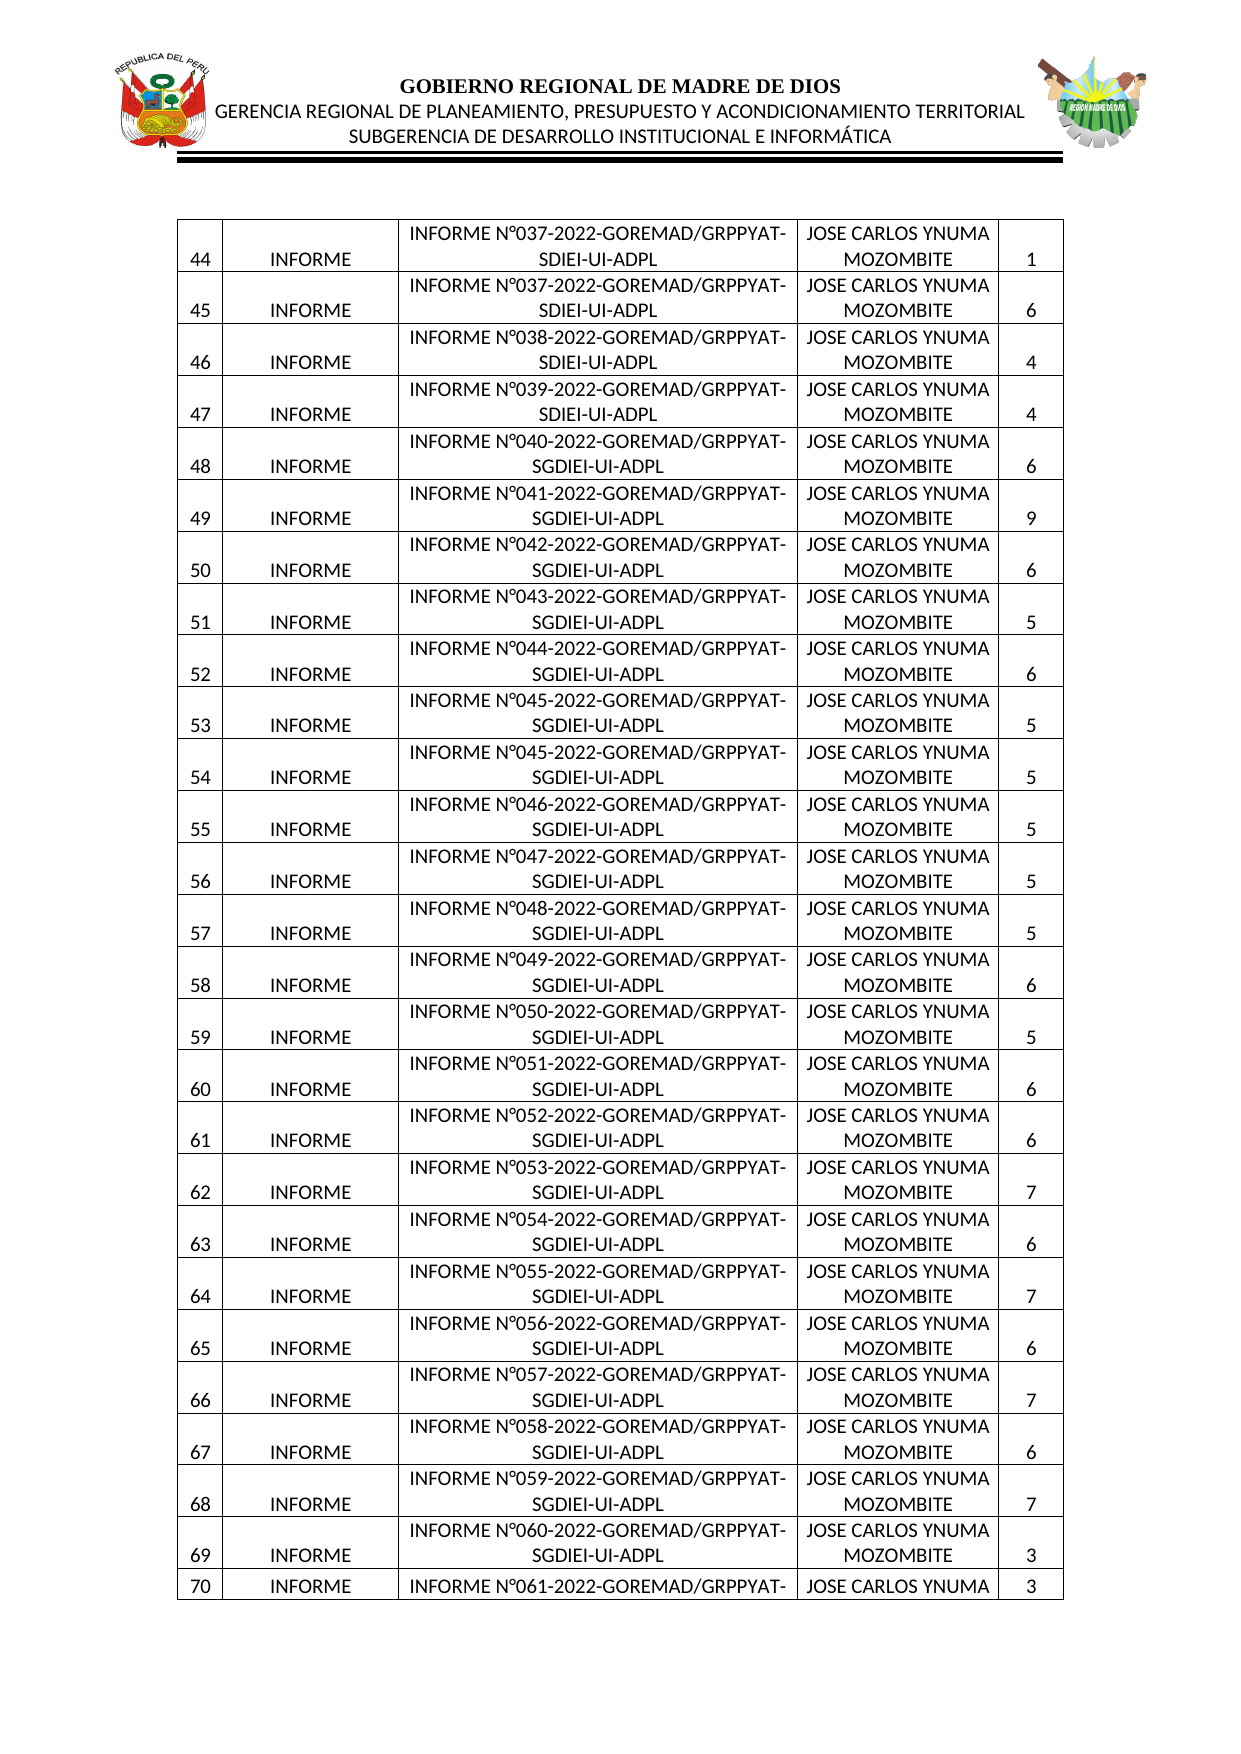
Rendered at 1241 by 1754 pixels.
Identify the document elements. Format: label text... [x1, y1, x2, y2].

table_cell INFORME N°058-2022-GOREMAD/GRPPYAT-SGDIEI-UI-ADPL [399, 1414, 797, 1464]
table_cell 5 [999, 999, 1063, 1049]
table_cell JOSE CARLOS YNUMA MOZOMBITE [798, 895, 998, 946]
table_cell 46 [178, 324, 222, 375]
table_cell JOSE CARLOS YNUMA MOZOMBITE [798, 791, 998, 842]
table_cell INFORME N°046-2022-GOREMAD/GRPPYAT-SGDIEI-UI-ADPL [399, 791, 797, 842]
table_cell INFORME [223, 1465, 398, 1516]
table_cell JOSE CARLOS YNUMA MOZOMBITE [798, 635, 998, 686]
picture [114, 53, 210, 148]
table_cell 45 [178, 272, 222, 323]
table_cell INFORME N°039-2022-GOREMAD/GRPPYAT-SDIEI-UI-ADPL [399, 376, 797, 427]
table_cell INFORME [223, 480, 398, 531]
picture [1037, 56, 1147, 148]
table_cell 60 [178, 1050, 222, 1101]
table_cell 70 [178, 1569, 222, 1599]
table_cell INFORME [223, 272, 398, 323]
table_cell 5 [999, 791, 1063, 842]
table_cell 63 [178, 1206, 222, 1257]
table_cell 3 [999, 1517, 1063, 1568]
table_cell INFORME [223, 791, 398, 842]
table_cell INFORME [223, 1206, 398, 1257]
table_cell 6 [999, 1310, 1063, 1361]
table_cell INFORME [223, 1362, 398, 1412]
table_cell JOSE CARLOS YNUMA MOZOMBITE [798, 1517, 998, 1568]
table_cell INFORME N°041-2022-GOREMAD/GRPPYAT-SGDIEI-UI-ADPL [399, 480, 797, 531]
table_cell 1 [999, 220, 1063, 271]
table_cell INFORME [223, 687, 398, 738]
table_cell JOSE CARLOS YNUMA MOZOMBITE [798, 947, 998, 997]
table_cell INFORME N°045-2022-GOREMAD/GRPPYAT-SGDIEI-UI-ADPL [399, 739, 797, 790]
table_cell INFORME [223, 324, 398, 375]
table_cell 4 [999, 324, 1063, 375]
table_cell 50 [178, 532, 222, 582]
table_cell JOSE CARLOS YNUMA MOZOMBITE [798, 1206, 998, 1257]
table_cell INFORME N°056-2022-GOREMAD/GRPPYAT-SGDIEI-UI-ADPL [399, 1310, 797, 1361]
table_cell 55 [178, 791, 222, 842]
table_cell JOSE CARLOS YNUMA MOZOMBITE [798, 1258, 998, 1309]
table_cell JOSE CARLOS YNUMA MOZOMBITE [798, 532, 998, 582]
table_cell 6 [999, 635, 1063, 686]
table_cell INFORME N°050-2022-GOREMAD/GRPPYAT-SGDIEI-UI-ADPL [399, 999, 797, 1049]
table_cell 6 [999, 272, 1063, 323]
table_cell JOSE CARLOS YNUMA MOZOMBITE [798, 687, 998, 738]
table_cell INFORME N°040-2022-GOREMAD/GRPPYAT-SGDIEI-UI-ADPL [399, 428, 797, 479]
table_cell 44 [178, 220, 222, 271]
table_cell 54 [178, 739, 222, 790]
table_cell 66 [178, 1362, 222, 1412]
table_cell 7 [999, 1154, 1063, 1205]
table_cell 3 [999, 1569, 1063, 1599]
table_cell 48 [178, 428, 222, 479]
table_cell INFORME [223, 532, 398, 582]
table_cell INFORME [223, 1154, 398, 1205]
table_cell JOSE CARLOS YNUMA MOZOMBITE [798, 1465, 998, 1516]
table_cell JOSE CARLOS YNUMA MOZOMBITE [798, 1102, 998, 1153]
table_cell INFORME N°055-2022-GOREMAD/GRPPYAT-SGDIEI-UI-ADPL [399, 1258, 797, 1309]
table_cell INFORME N°037-2022-GOREMAD/GRPPYAT-SDIEI-UI-ADPL [399, 220, 797, 271]
table_cell INFORME N°048-2022-GOREMAD/GRPPYAT-SGDIEI-UI-ADPL [399, 895, 797, 946]
table_cell JOSE CARLOS YNUMA MOZOMBITE [798, 1050, 998, 1101]
table_cell INFORME N°038-2022-GOREMAD/GRPPYAT-SDIEI-UI-ADPL [399, 324, 797, 375]
table_cell JOSE CARLOS YNUMA MOZOMBITE [798, 1569, 998, 1599]
table_cell 53 [178, 687, 222, 738]
table_cell INFORME [223, 947, 398, 997]
table_cell JOSE CARLOS YNUMA MOZOMBITE [798, 843, 998, 894]
table_cell INFORME [223, 1258, 398, 1309]
table_cell JOSE CARLOS YNUMA MOZOMBITE [798, 220, 998, 271]
table_cell 6 [999, 532, 1063, 582]
table_cell 5 [999, 739, 1063, 790]
table_cell JOSE CARLOS YNUMA MOZOMBITE [798, 480, 998, 531]
table_cell JOSE CARLOS YNUMA MOZOMBITE [798, 999, 998, 1049]
table_cell JOSE CARLOS YNUMA MOZOMBITE [798, 272, 998, 323]
table_cell 6 [999, 1050, 1063, 1101]
table_cell 5 [999, 843, 1063, 894]
table_cell 5 [999, 895, 1063, 946]
table_cell 49 [178, 480, 222, 531]
table_cell INFORME [223, 584, 398, 634]
table_cell 57 [178, 895, 222, 946]
table_cell 9 [999, 480, 1063, 531]
table_cell JOSE CARLOS YNUMA MOZOMBITE [798, 1414, 998, 1464]
table_cell INFORME N°049-2022-GOREMAD/GRPPYAT-SGDIEI-UI-ADPL [399, 947, 797, 997]
table_cell INFORME N°061-2022-GOREMAD/GRPPYAT-SGDIEI-UI-ADPL [399, 1569, 797, 1599]
table_cell INFORME N°047-2022-GOREMAD/GRPPYAT-SGDIEI-UI-ADPL [399, 843, 797, 894]
table_cell 5 [999, 687, 1063, 738]
table_cell INFORME N°054-2022-GOREMAD/GRPPYAT-SGDIEI-UI-ADPL [399, 1206, 797, 1257]
table_cell 52 [178, 635, 222, 686]
table_cell 59 [178, 999, 222, 1049]
table_cell 5 [999, 584, 1063, 634]
table_cell JOSE CARLOS YNUMA MOZOMBITE [798, 584, 998, 634]
table_cell INFORME [223, 739, 398, 790]
table_cell INFORME N°037-2022-GOREMAD/GRPPYAT-SDIEI-UI-ADPL [399, 272, 797, 323]
table_cell 6 [999, 947, 1063, 997]
table_cell 47 [178, 376, 222, 427]
table_cell JOSE CARLOS YNUMA MOZOMBITE [798, 739, 998, 790]
table_cell 58 [178, 947, 222, 997]
table_cell JOSE CARLOS YNUMA MOZOMBITE [798, 1154, 998, 1205]
table_cell INFORME [223, 220, 398, 271]
table_cell 7 [999, 1362, 1063, 1412]
table_cell 4 [999, 376, 1063, 427]
table_cell 56 [178, 843, 222, 894]
table_cell JOSE CARLOS YNUMA MOZOMBITE [798, 428, 998, 479]
table_cell 6 [999, 1102, 1063, 1153]
table_cell INFORME [223, 999, 398, 1049]
table_cell JOSE CARLOS YNUMA MOZOMBITE [798, 1362, 998, 1412]
table_cell INFORME [223, 895, 398, 946]
table_cell INFORME N°043-2022-GOREMAD/GRPPYAT-SGDIEI-UI-ADPL [399, 584, 797, 634]
table_cell 64 [178, 1258, 222, 1309]
table_cell INFORME [223, 1569, 398, 1599]
table_cell INFORME N°052-2022-GOREMAD/GRPPYAT-SGDIEI-UI-ADPL [399, 1102, 797, 1153]
table_cell INFORME [223, 1102, 398, 1153]
table_cell 51 [178, 584, 222, 634]
table_cell 7 [999, 1258, 1063, 1309]
table_cell 6 [999, 1414, 1063, 1464]
table_cell 68 [178, 1465, 222, 1516]
table_cell 6 [999, 1206, 1063, 1257]
table_cell INFORME [223, 635, 398, 686]
table_cell 6 [999, 428, 1063, 479]
table_cell INFORME N°053-2022-GOREMAD/GRPPYAT-SGDIEI-UI-ADPL [399, 1154, 797, 1205]
table_cell 69 [178, 1517, 222, 1568]
table_cell JOSE CARLOS YNUMA MOZOMBITE [798, 1310, 998, 1361]
table_cell INFORME N°060-2022-GOREMAD/GRPPYAT-SGDIEI-UI-ADPL [399, 1517, 797, 1568]
table_cell INFORME N°051-2022-GOREMAD/GRPPYAT-SGDIEI-UI-ADPL [399, 1050, 797, 1101]
table_cell INFORME [223, 1050, 398, 1101]
table_cell 67 [178, 1414, 222, 1464]
table_cell INFORME N°042-2022-GOREMAD/GRPPYAT-SGDIEI-UI-ADPL [399, 532, 797, 582]
table_cell INFORME [223, 1414, 398, 1464]
table_cell INFORME [223, 1517, 398, 1568]
table_cell JOSE CARLOS YNUMA MOZOMBITE [798, 376, 998, 427]
table_cell INFORME N°044-2022-GOREMAD/GRPPYAT-SGDIEI-UI-ADPL [399, 635, 797, 686]
table_cell 7 [999, 1465, 1063, 1516]
table_cell INFORME [223, 428, 398, 479]
table_cell 65 [178, 1310, 222, 1361]
table_cell INFORME [223, 1310, 398, 1361]
table_cell INFORME N°057-2022-GOREMAD/GRPPYAT-SGDIEI-UI-ADPL [399, 1362, 797, 1412]
table_cell 61 [178, 1102, 222, 1153]
table_cell INFORME [223, 843, 398, 894]
table_cell INFORME N°045-2022-GOREMAD/GRPPYAT-SGDIEI-UI-ADPL [399, 687, 797, 738]
table_cell JOSE CARLOS YNUMA MOZOMBITE [798, 324, 998, 375]
table_cell INFORME N°059-2022-GOREMAD/GRPPYAT-SGDIEI-UI-ADPL [399, 1465, 797, 1516]
table_cell 62 [178, 1154, 222, 1205]
table_cell INFORME [223, 376, 398, 427]
